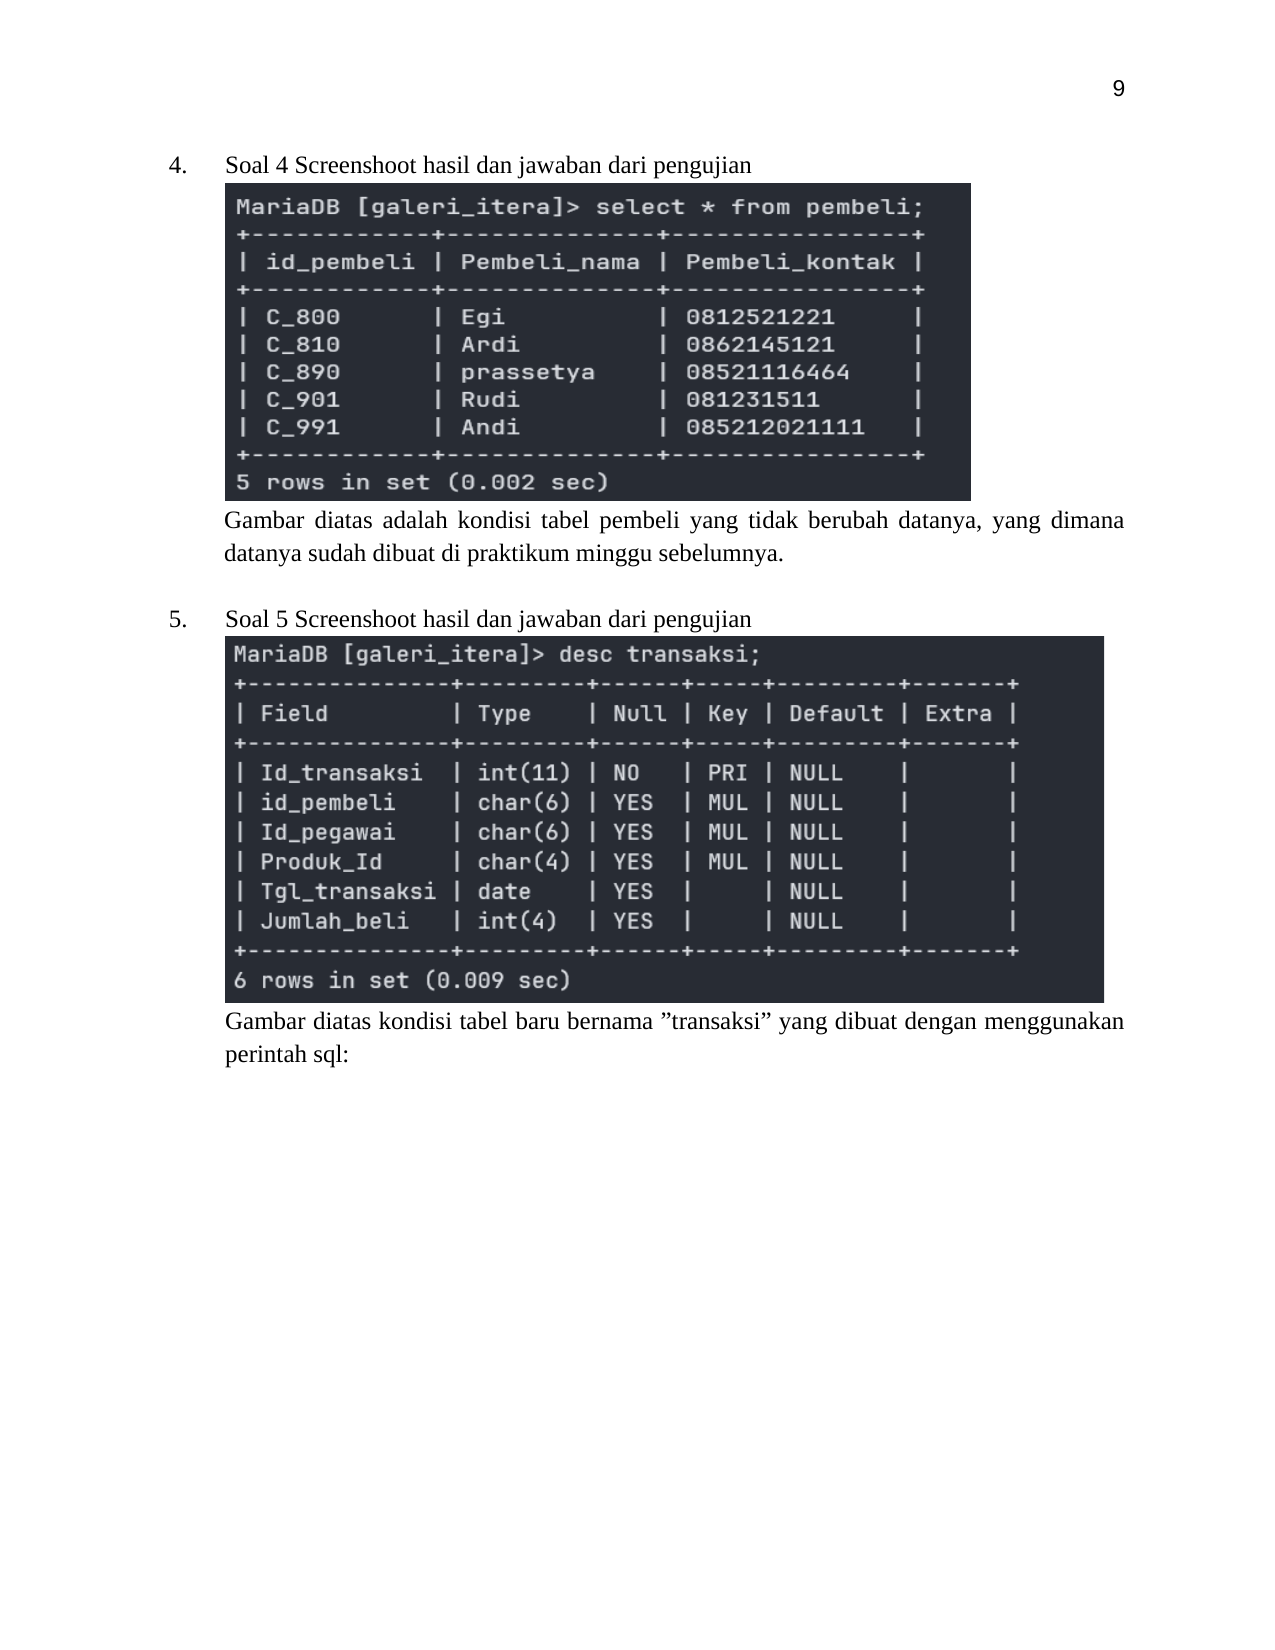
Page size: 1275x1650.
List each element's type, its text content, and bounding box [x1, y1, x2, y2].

text Gambar diatas adalah kondisi tabel pembeli yang tidak berubah datanya, yang dimana datanya sudah dibuat di praktikum minggu sebelumnya. [224, 505, 1125, 567]
text Gambar diatas kondisi tabel baru bernama ”transaksi” yang dibuat dengan menggunakan perintah sql: [225, 1006, 1125, 1068]
picture [225, 183, 971, 501]
list Soal 5 Screenshoot hasil dan jawaban dari pengujian [187, 604, 1125, 633]
list Soal 4 Screenshoot hasil dan jawaban dari pengujian [187, 150, 1125, 179]
picture [225, 636, 1105, 1003]
